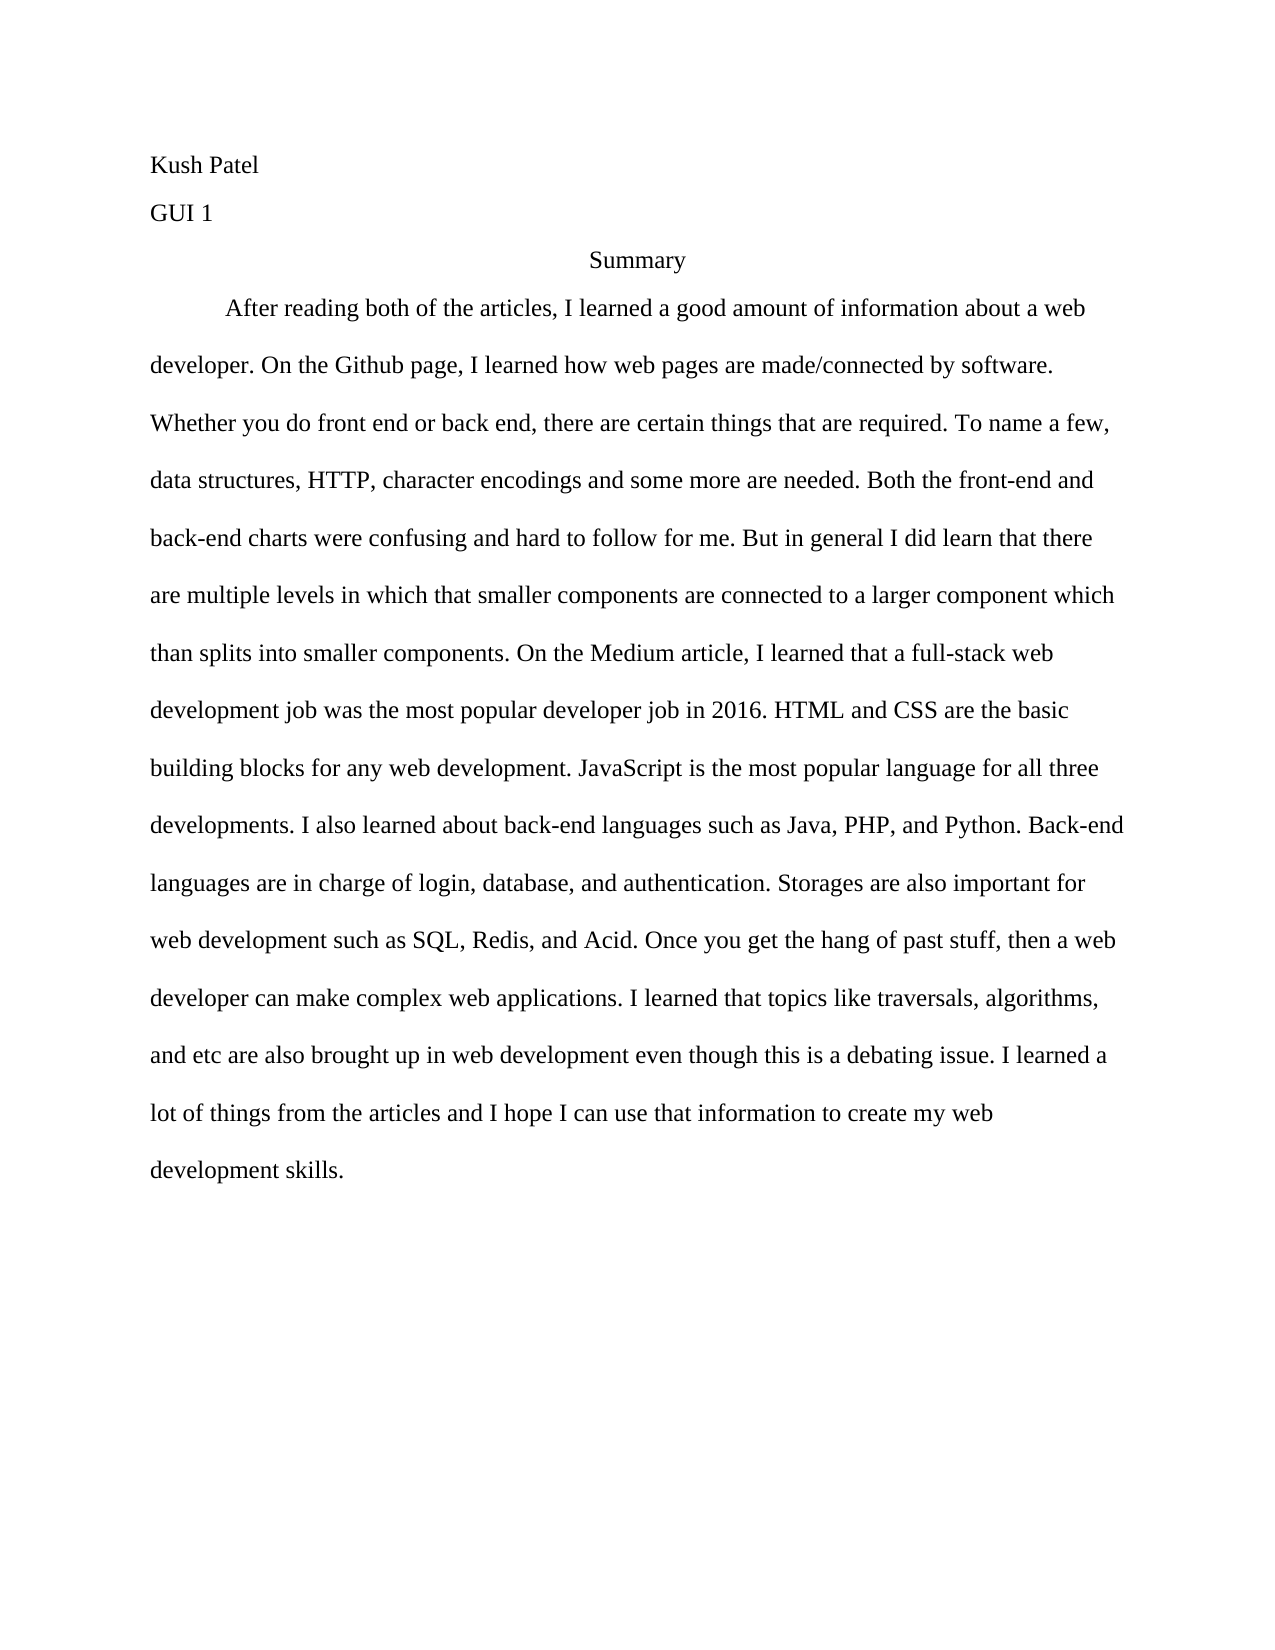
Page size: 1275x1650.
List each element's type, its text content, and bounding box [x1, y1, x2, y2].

text After reading both of the articles, I learned a good amount of information about a web developer. On the Github page, I learned how web pages are made/connected by software. Whether you do front end or back end, there are certain things that are required. To name a few, data structures, HTTP, character encodings and some more are needed. Both the front-end and back-end charts were confusing and hard to follow for me. But in general I did learn that there are multiple levels in which that smaller components are connected to a larger component which than splits into smaller components. On the Medium article, I learned that a full-stack web development job was the most popular developer job in 2016. HTML and CSS are the basic building blocks for any web development. JavaScript is the most popular language for all three developments. I also learned about back-end languages such as Java, PHP, and Python. Back-end languages are in charge of login, database, and authentication. Storages are also important for web development such as SQL, Redis, and Acid. Once you get the hang of past stuff, then a web developer can make complex web applications. I learned that topics like traversals, algorithms, and etc are also brought up in web development even though this is a debating issue. I learned a lot of things from the articles and I hope I can use that information to create my web development skills. [150, 293, 1125, 1184]
text Summary [150, 245, 1125, 274]
text GUI 1 [150, 198, 1125, 226]
text Kush Patel [150, 150, 1125, 179]
